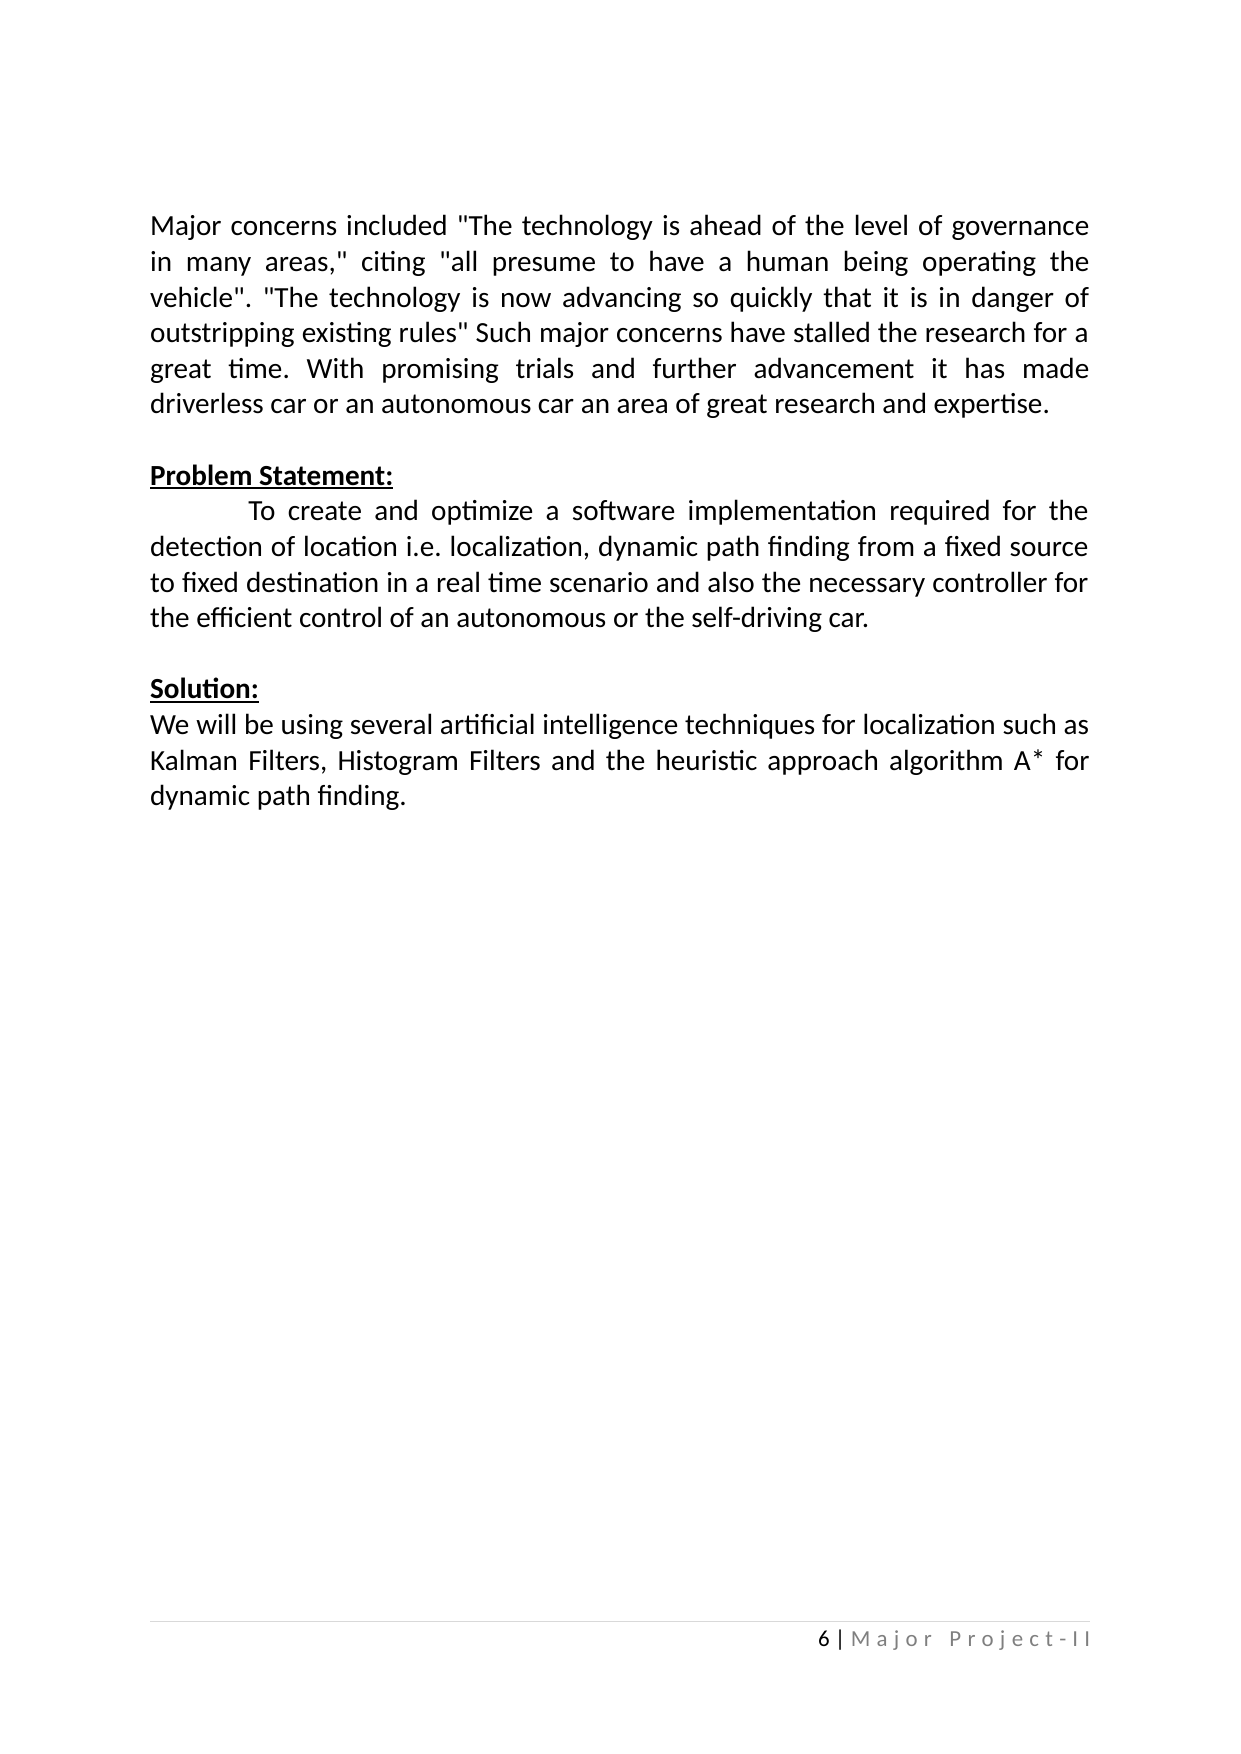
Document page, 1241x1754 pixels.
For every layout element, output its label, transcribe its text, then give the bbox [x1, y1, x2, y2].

text To create and optimize a software implementation required for the detection of location i.e. localization, dynamic path finding from a fixed source to fixed destination in a real time scenario and also the necessary controller for the efficient control of an autonomous or the self-driving car. [150, 492, 1090, 635]
text We will be using several artificial intelligence techniques for localization such as Kalman Filters, Histogram Filters and the heuristic approach algorithm A* for dynamic path finding. [150, 706, 1090, 813]
text Major concerns included "The technology is ahead of the level of governance in many areas," citing "all presume to have a human being operating the vehicle". "The technology is now advancing so quickly that it is in danger of outstripping existing rules" Such major concerns have stalled the research for a great time. With promising trials and further advancement it has made driverless car or an autonomous car an area of great research and expertise. [150, 207, 1090, 421]
text Solution: [150, 671, 1090, 706]
text Problem Statement: [150, 457, 1090, 492]
